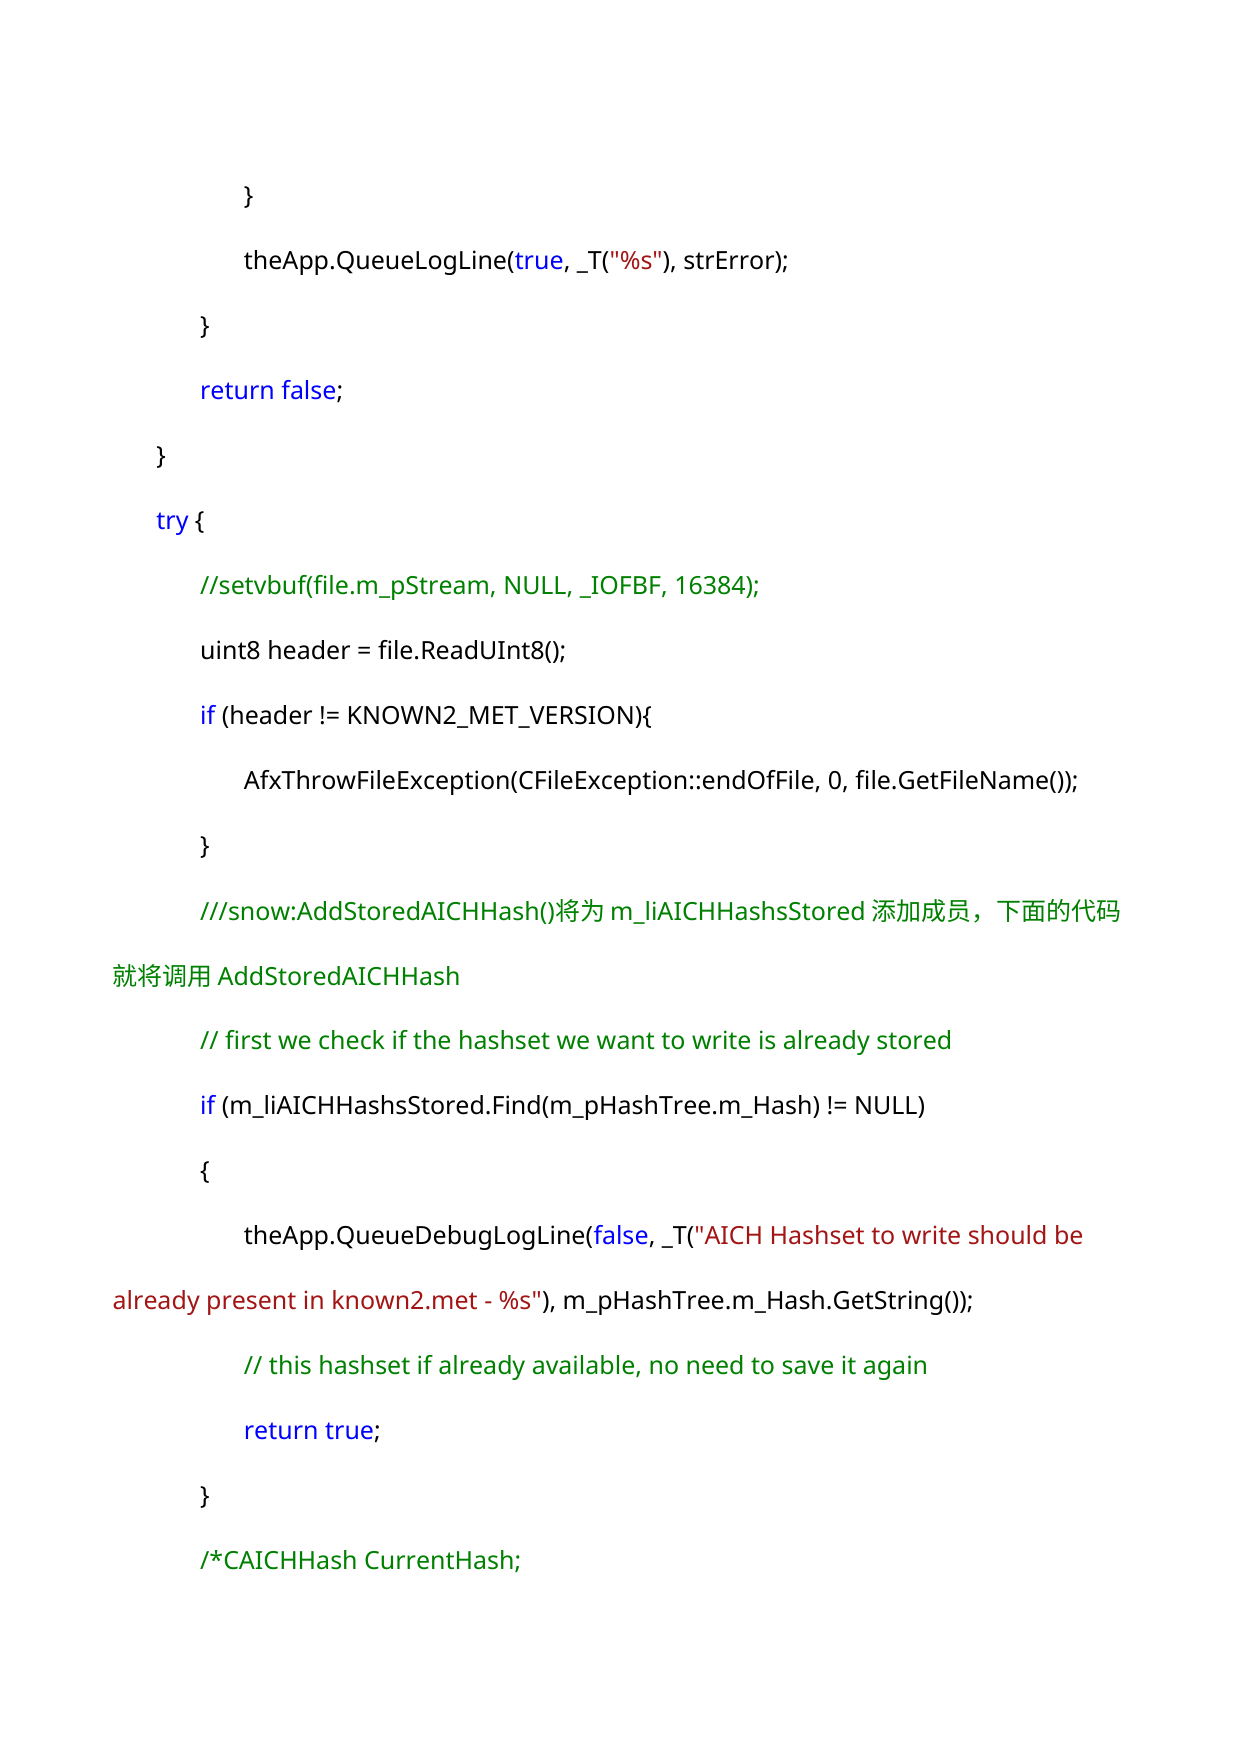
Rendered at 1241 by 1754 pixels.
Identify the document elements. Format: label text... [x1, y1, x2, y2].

text try { [112, 487, 1128, 552]
text if (m_liAICHHashsStored.Find(m_pHashTree.m_Hash) != NULL) [112, 1072, 1128, 1137]
text theApp.QueueLogLine(true, _T("%s"), strError); [112, 227, 1128, 292]
text { [112, 1137, 1128, 1202]
text return true; [112, 1397, 1128, 1462]
text } [112, 1462, 1128, 1527]
text uint8 header = file.ReadUInt8(); [112, 617, 1128, 682]
text theApp.QueueDebugLogLine(false, _T("AICH Hashset to write should be already present in known2.met - %s"), m_pHashTree.m_Hash.GetString()); [112, 1202, 1128, 1332]
text } [112, 162, 1128, 227]
text AfxThrowFileException(CFileException::endOfFile, 0, file.GetFileName()); [112, 747, 1128, 812]
text return false; [112, 357, 1128, 422]
text /*CAICHHash CurrentHash; [112, 1527, 1128, 1592]
text // first we check if the hashset we want to write is already stored [112, 1007, 1128, 1072]
text } [112, 422, 1128, 487]
text } [112, 292, 1128, 357]
text //setvbuf(file.m_pStream, NULL, _IOFBF, 16384); [112, 552, 1128, 617]
text // this hashset if already available, no need to save it again [112, 1332, 1128, 1397]
text if (header != KNOWN2_MET_VERSION){ [112, 682, 1128, 747]
text ///snow:AddStoredAICHHash()将为m_liAICHHashsStored添加成员，下面的代码就将调用AddStoredAICHHash [112, 877, 1128, 1007]
text } [112, 812, 1128, 877]
